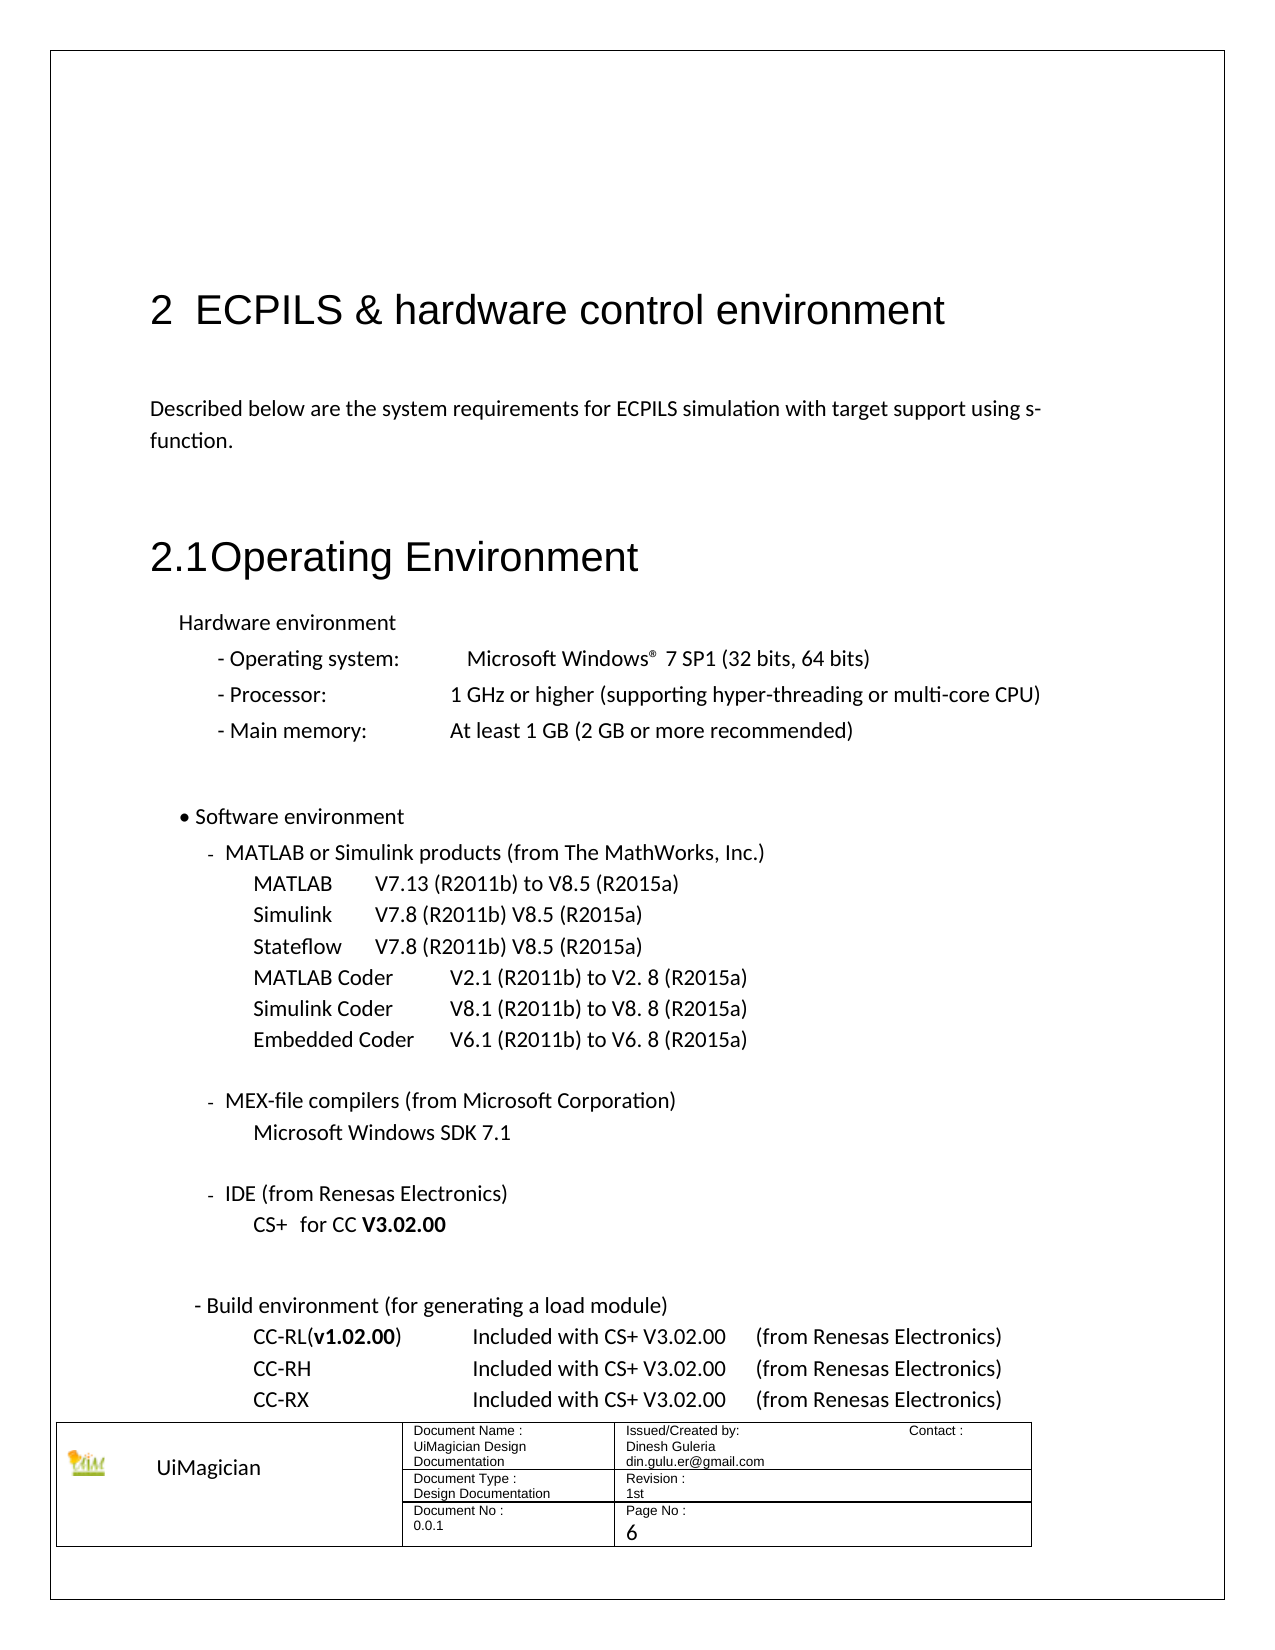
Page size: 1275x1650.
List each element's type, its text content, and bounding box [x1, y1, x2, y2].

text Embedded Coder V6.1 (R2011b) to V6. 8 (R2015a) [253, 1023, 1125, 1054]
text Simulink V7.8 (R2011b) V8.5 (R2015a) [253, 898, 1125, 929]
list IDE (from Renesas Electronics) [207, 1176, 1125, 1207]
list - Build environment (for generating a load module) [179, 1288, 1125, 1320]
subtitle Operating Environment [150, 532, 1125, 580]
list MATLAB or Simulink products (from The MathWorks, Inc.) [207, 835, 1125, 867]
text - Operating system: Microsoft Windows® 7 SP1 (32 bits, 64 bits) [207, 642, 1125, 673]
text - Main memory: At least 1 GB (2 GB or more recommended) [207, 713, 1125, 745]
text CC-RL(v1.02.00) Included with CS+ V3.02.00 (from Renesas Electronics) [253, 1320, 1125, 1351]
text MATLAB V7.13 (R2011b) to V8.5 (R2015a) [253, 867, 1125, 898]
subtitle ECPILS & hardware control environment [150, 286, 1125, 333]
text CC-RX Included with CS+ V3.02.00 (from Renesas Electronics) [253, 1382, 1125, 1413]
list Hardware environment [179, 606, 1125, 637]
text - Processor: 1 GHz or higher (supporting hyper-threading or multi-core CPU) [207, 678, 1125, 709]
text CC-RH Included with CS+ V3.02.00 (from Renesas Electronics) [253, 1351, 1125, 1382]
picture [67, 1450, 105, 1476]
list MEX-file compilers (from Microsoft Corporation) [207, 1084, 1125, 1115]
text Microsoft Windows SDK 7.1 [253, 1115, 1125, 1146]
text Described below are the system requirements for ECPILS simulation with target support using s-function. [150, 394, 1125, 454]
text Stateflow V7.8 (R2011b) V8.5 (R2015a) [253, 929, 1125, 960]
list • Software environment [179, 799, 1125, 831]
text CS+ for CC V3.02.00 [253, 1207, 1125, 1238]
text Simulink Coder V8.1 (R2011b) to V8. 8 (R2015a) [253, 992, 1125, 1023]
text MATLAB Coder V2.1 (R2011b) to V2. 8 (R2015a) [253, 960, 1125, 992]
